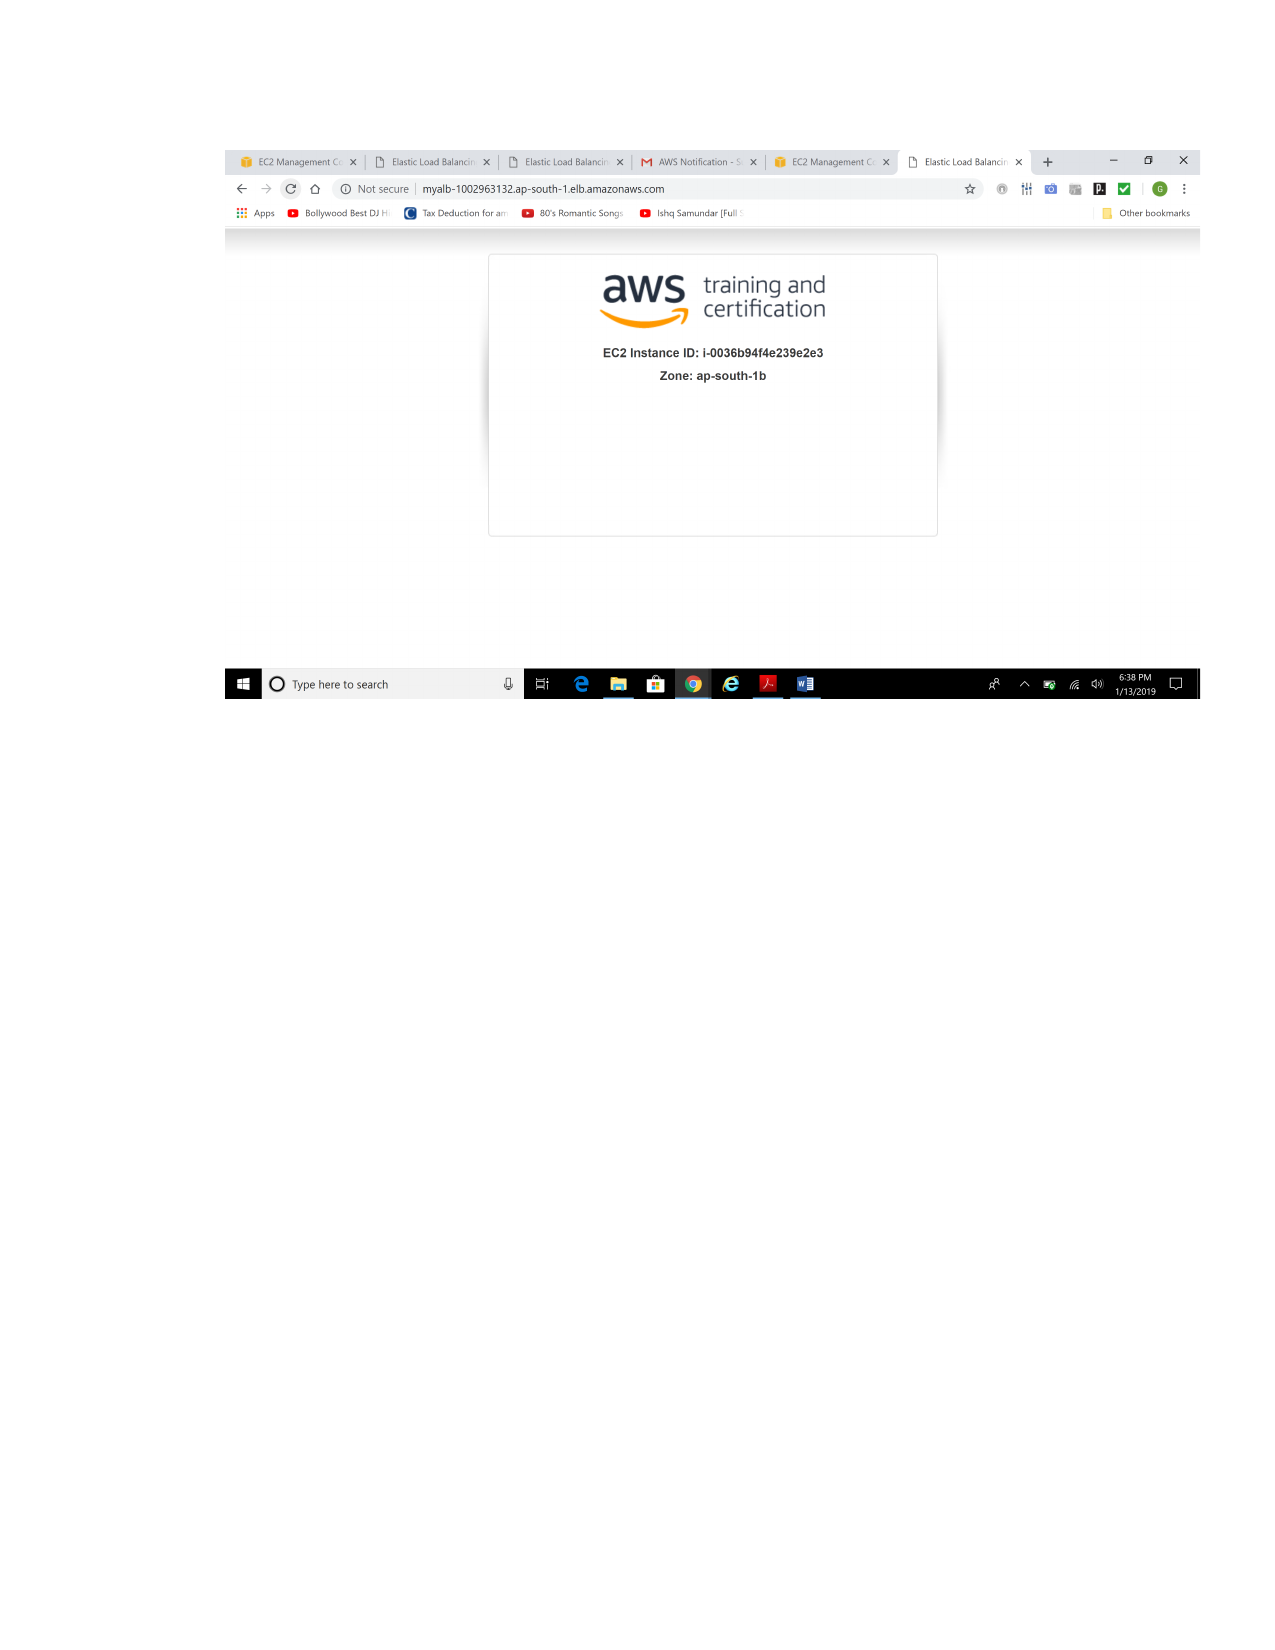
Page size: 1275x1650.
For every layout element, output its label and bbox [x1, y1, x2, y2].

picture [225, 150, 1200, 699]
